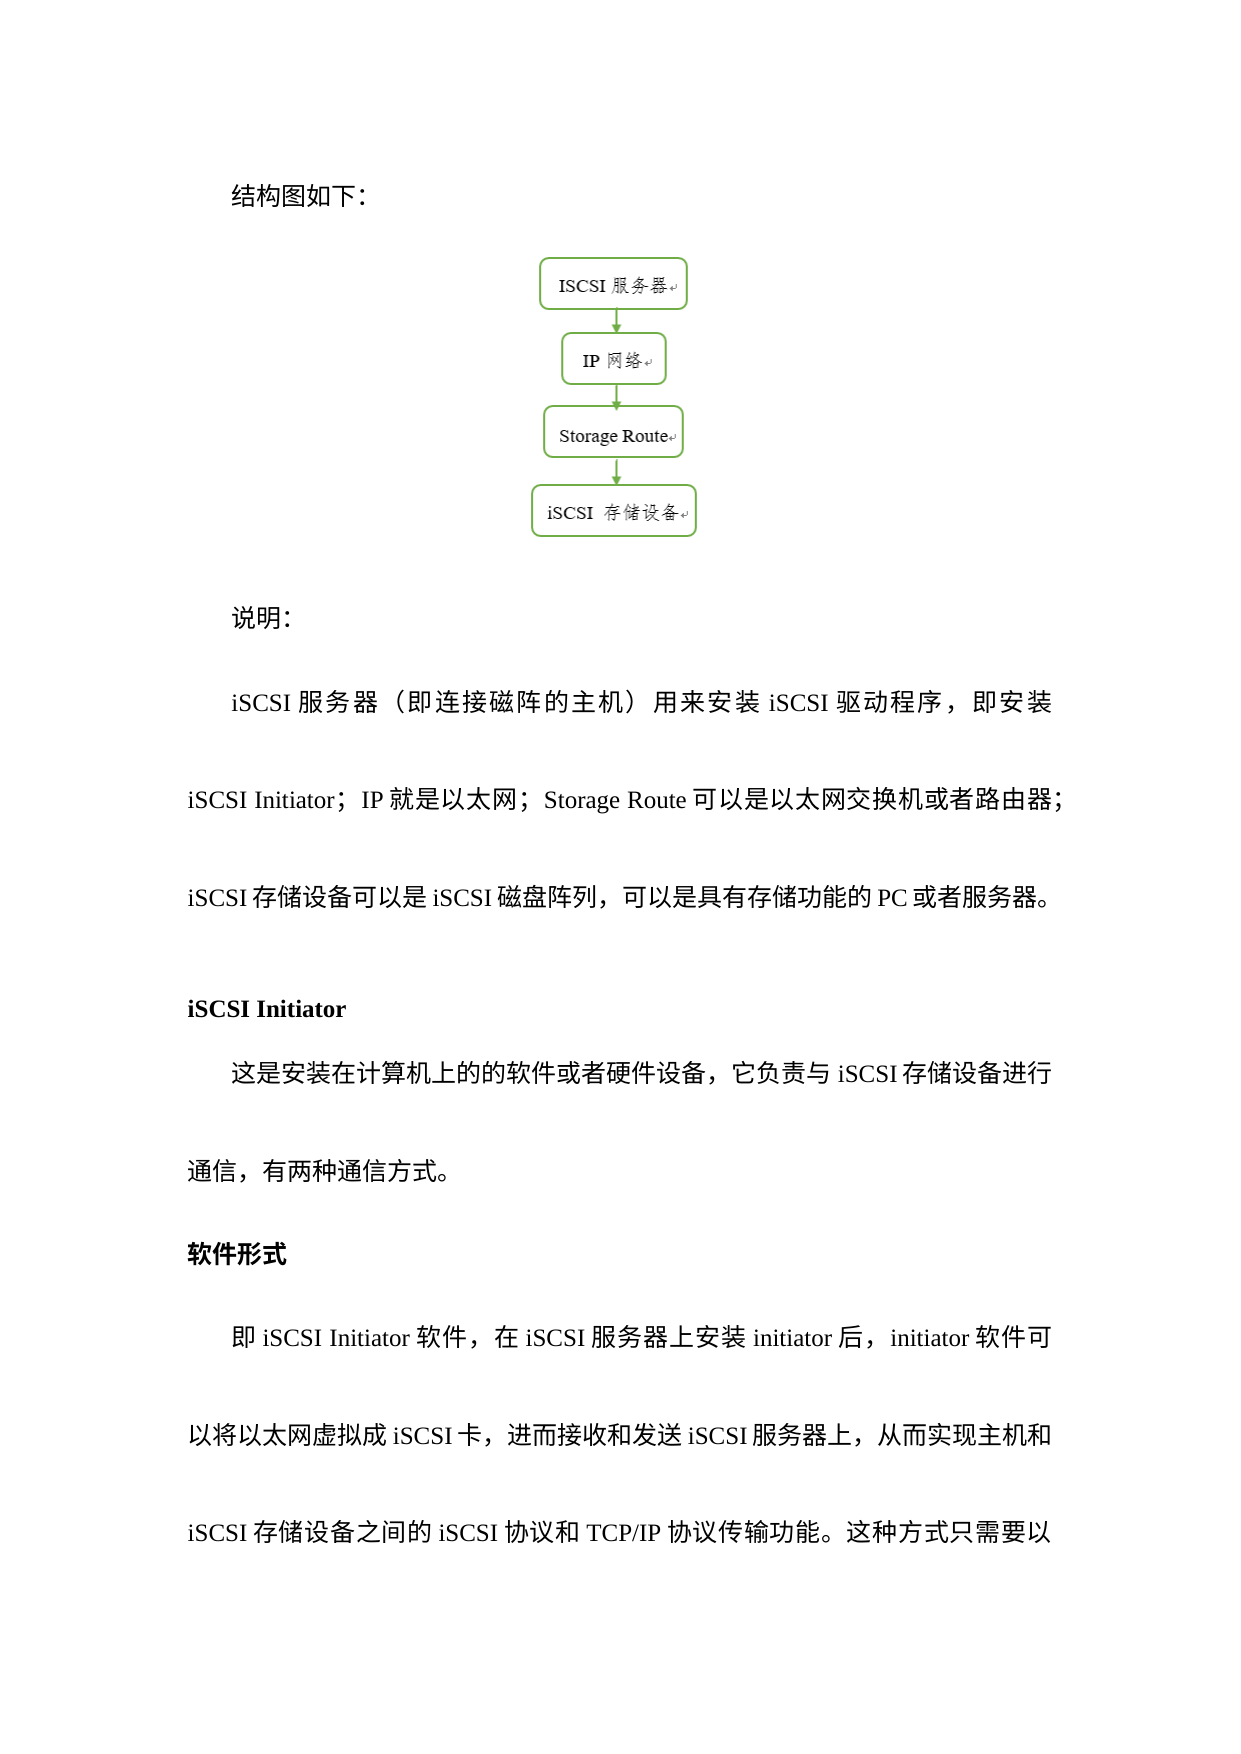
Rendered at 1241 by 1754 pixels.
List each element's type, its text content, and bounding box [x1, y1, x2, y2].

subtitle iSCSI Initiator [187, 993, 1053, 1025]
text 结构图如下： [187, 162, 1053, 227]
text 说明： [187, 584, 1053, 649]
subtitle 软件形式 [187, 1220, 1053, 1285]
text iSCSI服务器（即连接磁阵的主机）用来安装iSCSI驱动程序，即安装iSCSI Initiator；IP就是以太网；Storage Route可以是以太网交换机或者路由器；iSCSI存储设备可以是iSCSI磁盘阵列，可以是具有存储功能的PC或者服务器。 [187, 668, 1053, 928]
picture [507, 245, 733, 554]
text 这是安装在计算机上的的软件或者硬件设备，它负责与iSCSI存储设备进行通信，有两种通信方式。 [187, 1039, 1053, 1202]
